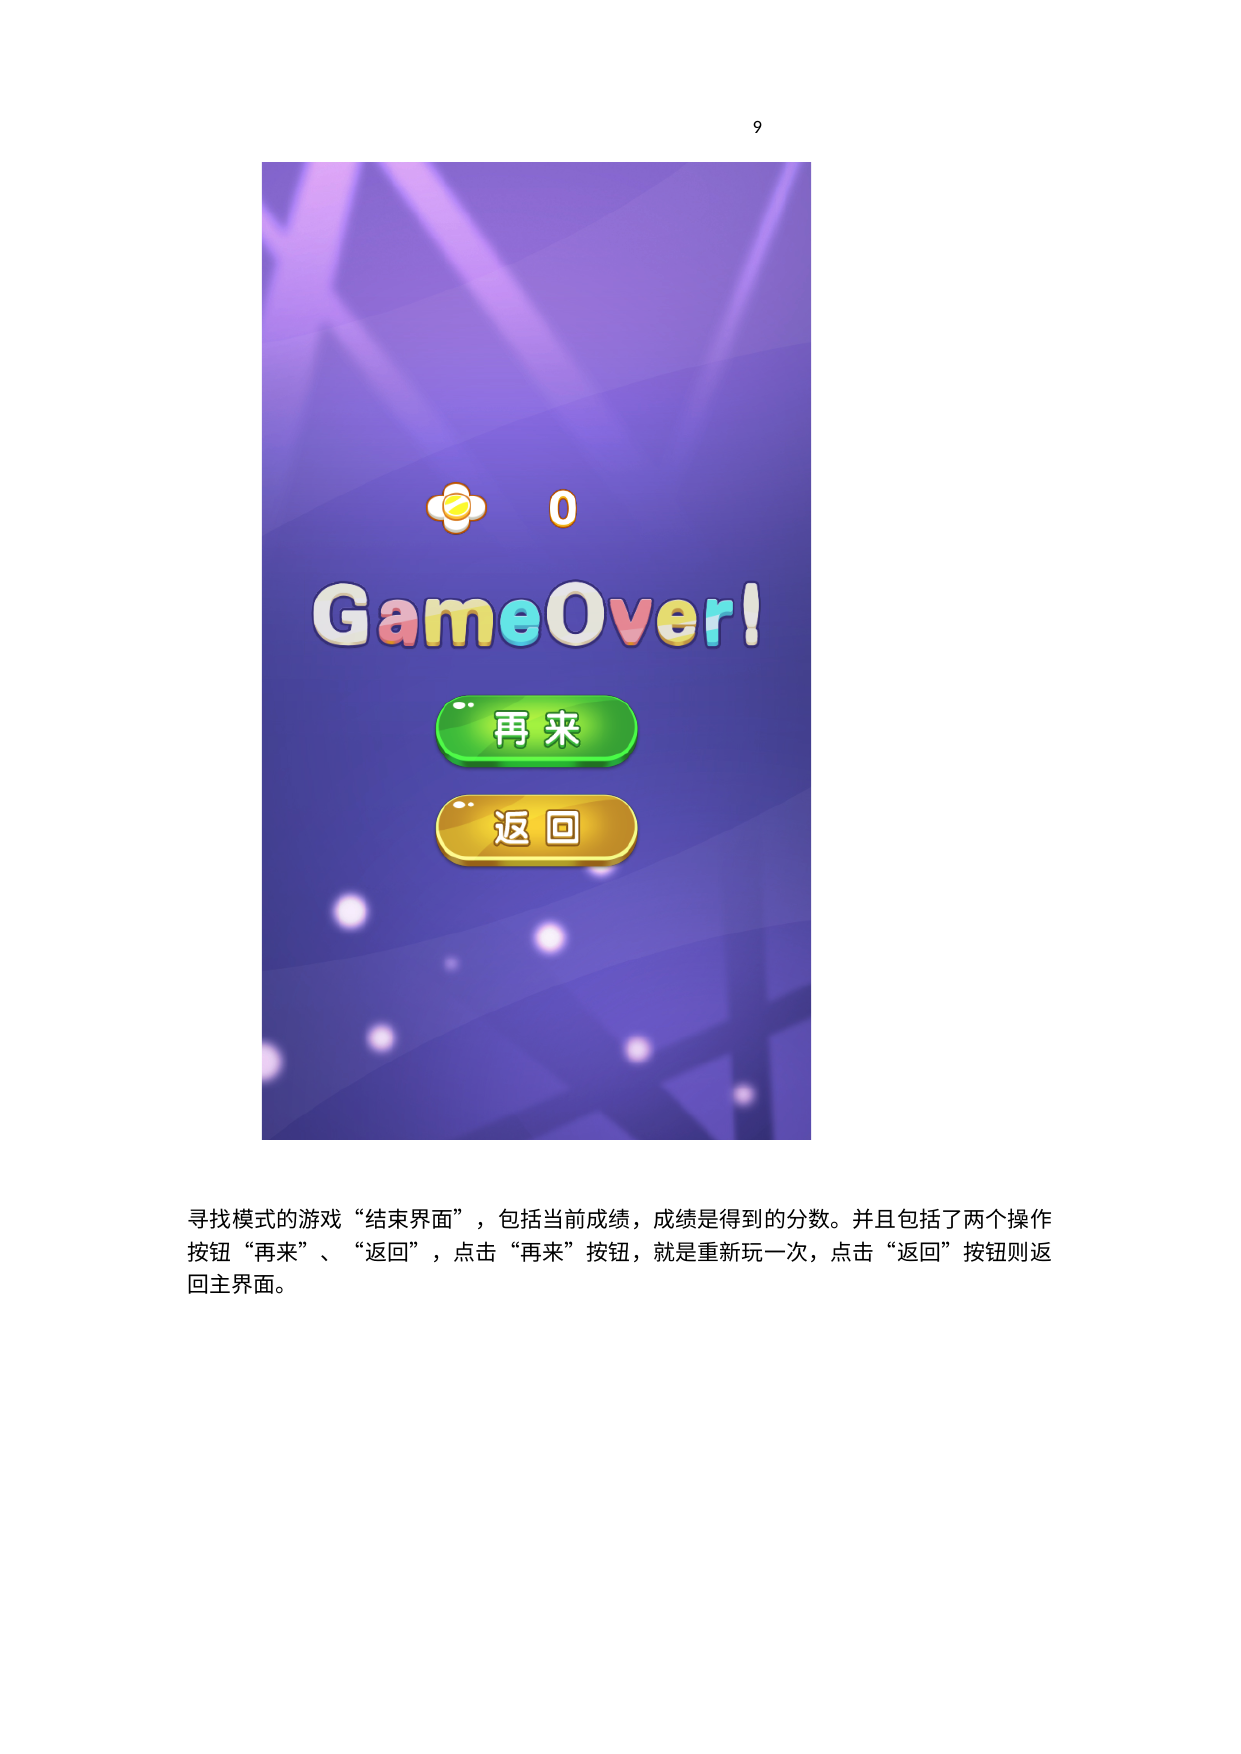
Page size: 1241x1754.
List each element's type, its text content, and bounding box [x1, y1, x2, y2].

picture [261, 162, 812, 1140]
list 寻找模式的游戏“结束界面”，包括当前成绩，成绩是得到的分数。并且包括了两个操作按钮“再来”、“返回”，点击“再来”按钮，就是重新玩一次，点击“返回”按钮则返回主界面。 [187, 1202, 1053, 1299]
